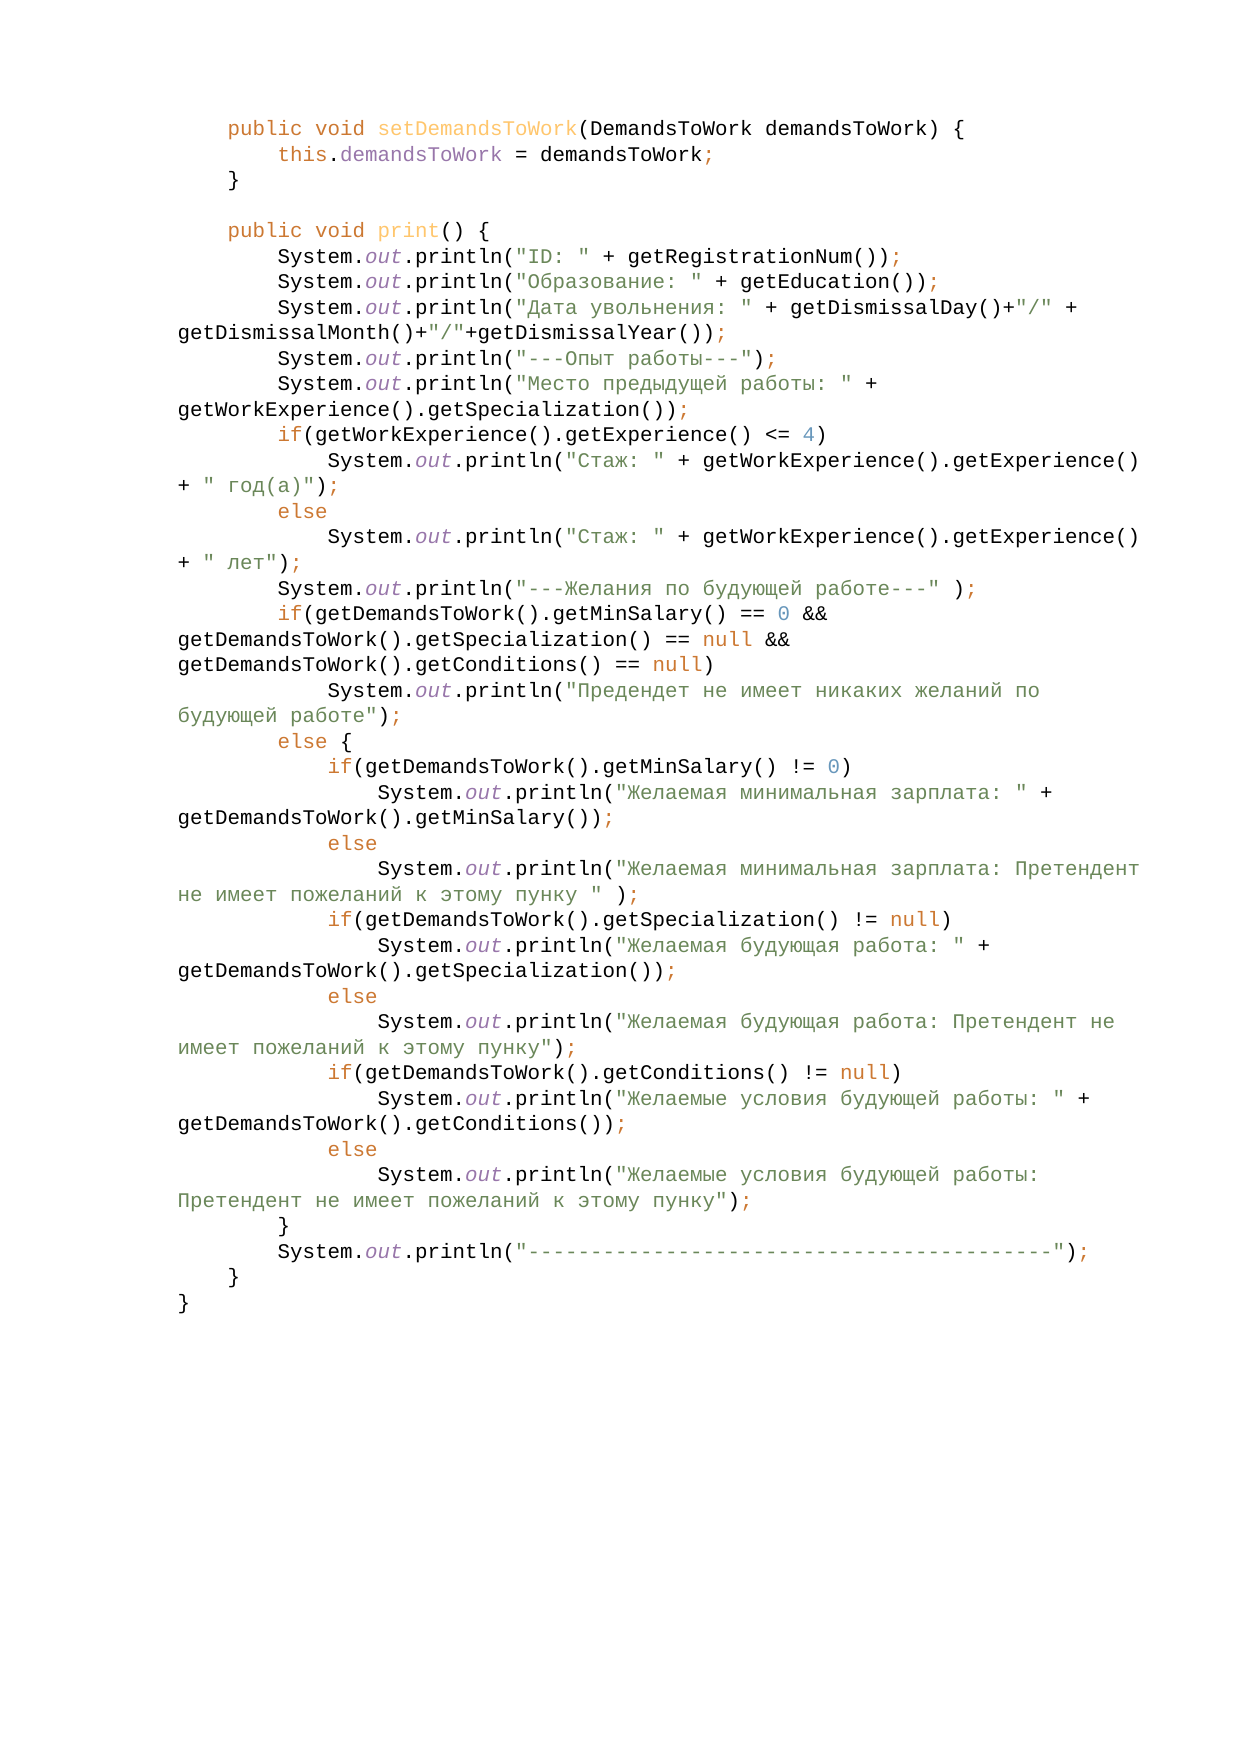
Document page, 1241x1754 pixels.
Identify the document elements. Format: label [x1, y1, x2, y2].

text [177, 118, 1152, 1316]
